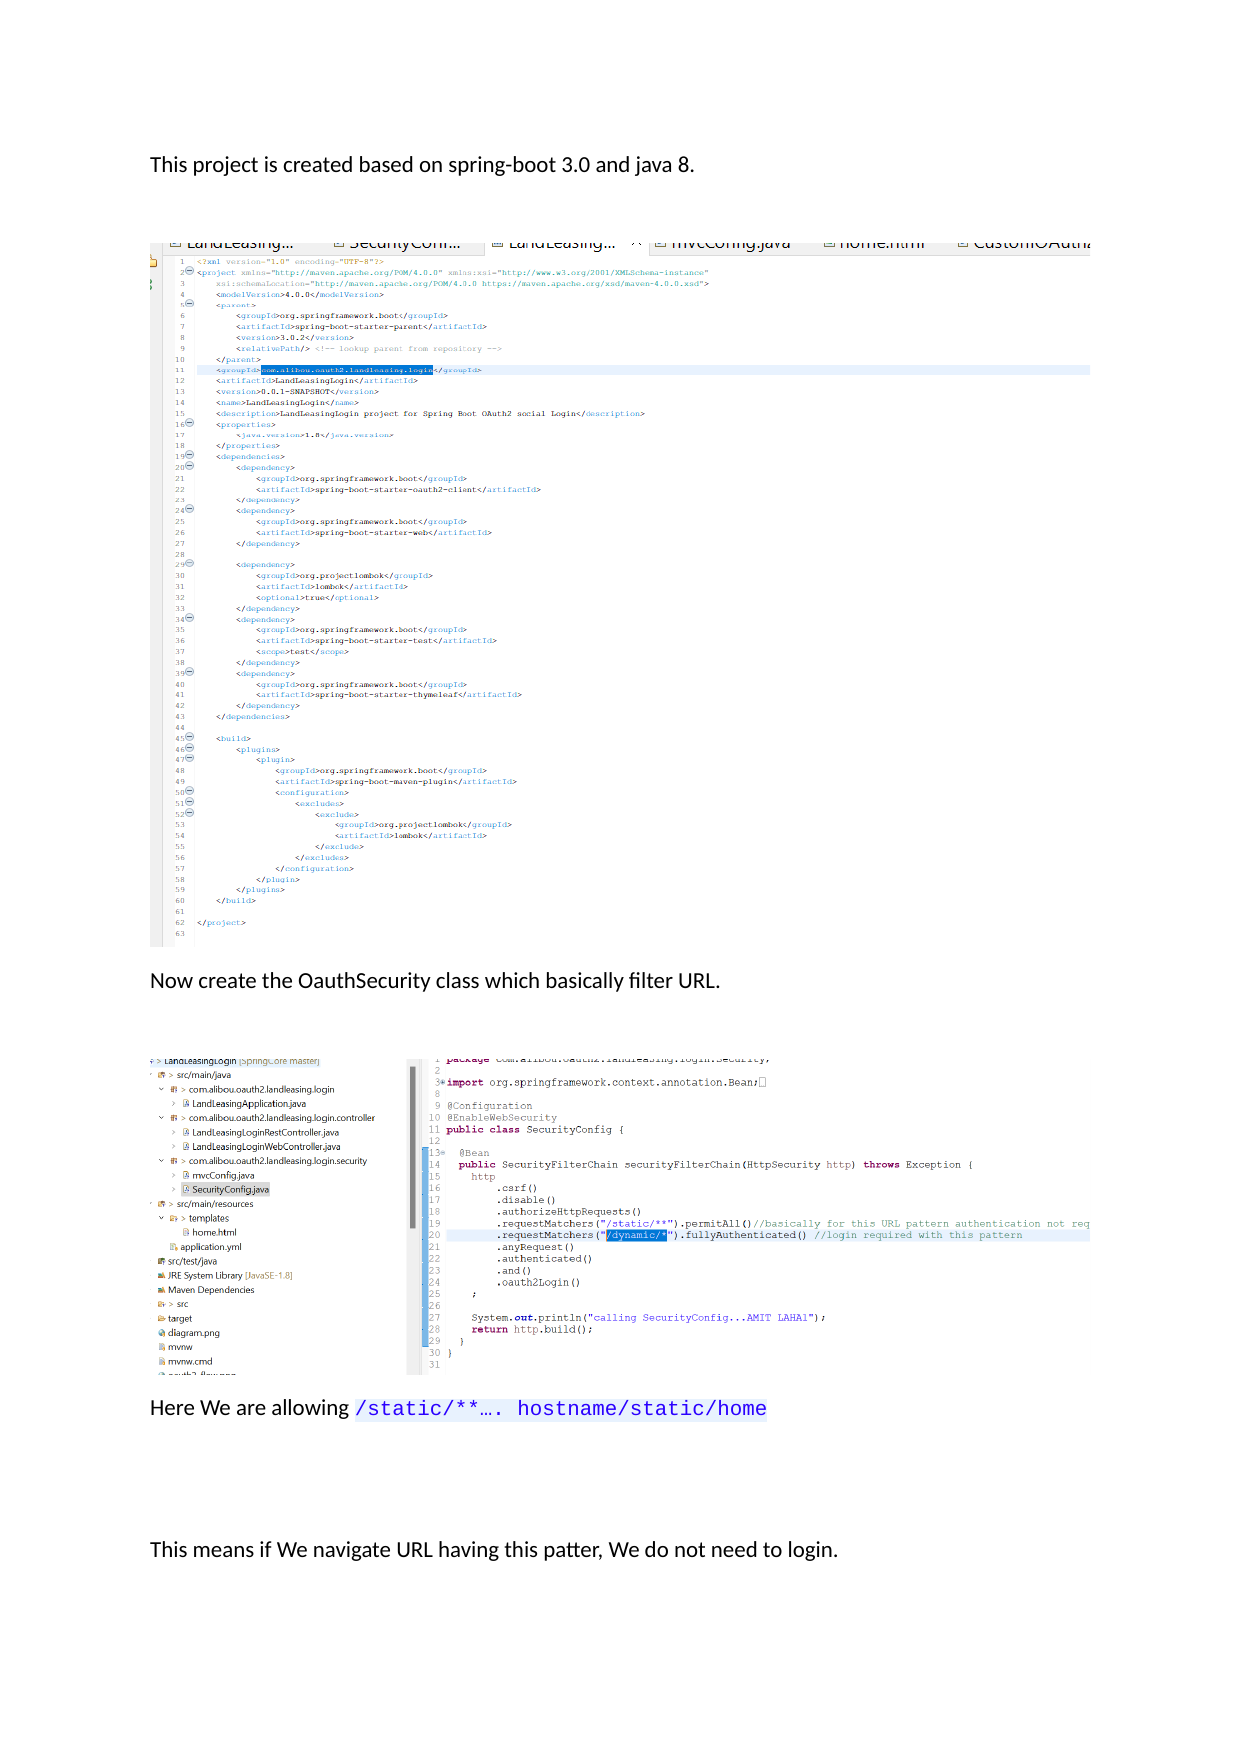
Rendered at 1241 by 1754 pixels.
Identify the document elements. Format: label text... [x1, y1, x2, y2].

text This project is created based on spring-boot 3.0 and java 8. [150, 150, 1090, 178]
text This means if We navigate URL having this patter, We do not need to login. [150, 1535, 1090, 1563]
picture [150, 243, 1091, 947]
text Now create the OauthSecurity class which basically filter URL. [150, 966, 1090, 994]
text Here We are allowing /static/**…. hostname/static/home [150, 1393, 1090, 1422]
picture [150, 1059, 1091, 1375]
